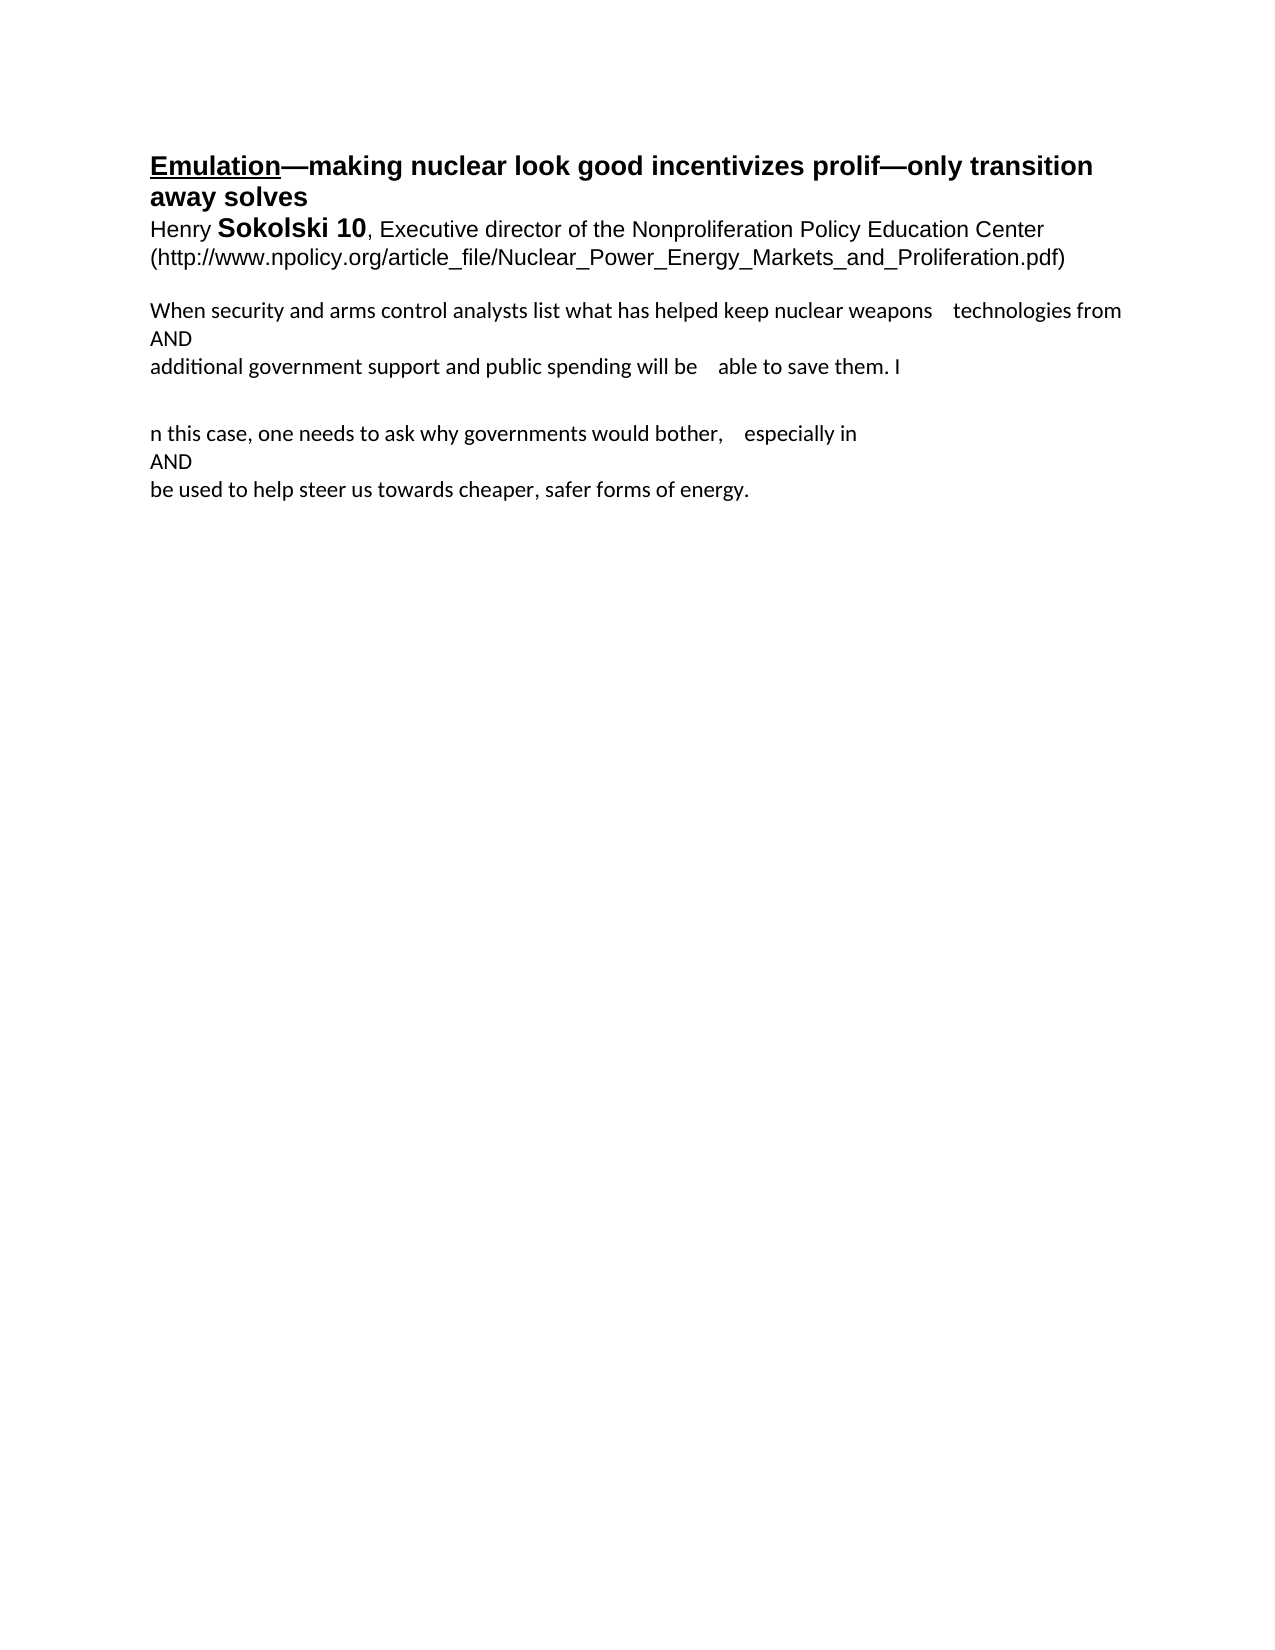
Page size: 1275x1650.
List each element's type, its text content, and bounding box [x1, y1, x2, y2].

subtitle Emulation—making nuclear look good incentivizes prolif—only transition away solves [150, 150, 1125, 212]
text Henry Sokolski 10, Executive director of the Nonproliferation Policy Education Center (http://www.npolicy.org/article_file/Nuclear_Power_Energy_Markets_and_Proliferation.pdf) [150, 212, 1125, 270]
text AND [150, 324, 1125, 352]
text additional government support and public spending will be able to save them. I [150, 352, 1125, 381]
text be used to help steer us towards cheaper, safer forms of energy. [150, 475, 1125, 503]
text AND [150, 447, 1125, 475]
text n this case, one needs to ask why governments would bother, especially in [150, 419, 1125, 447]
text When security and arms control analysts list what has helped keep nuclear weapons technologies from [150, 296, 1125, 324]
